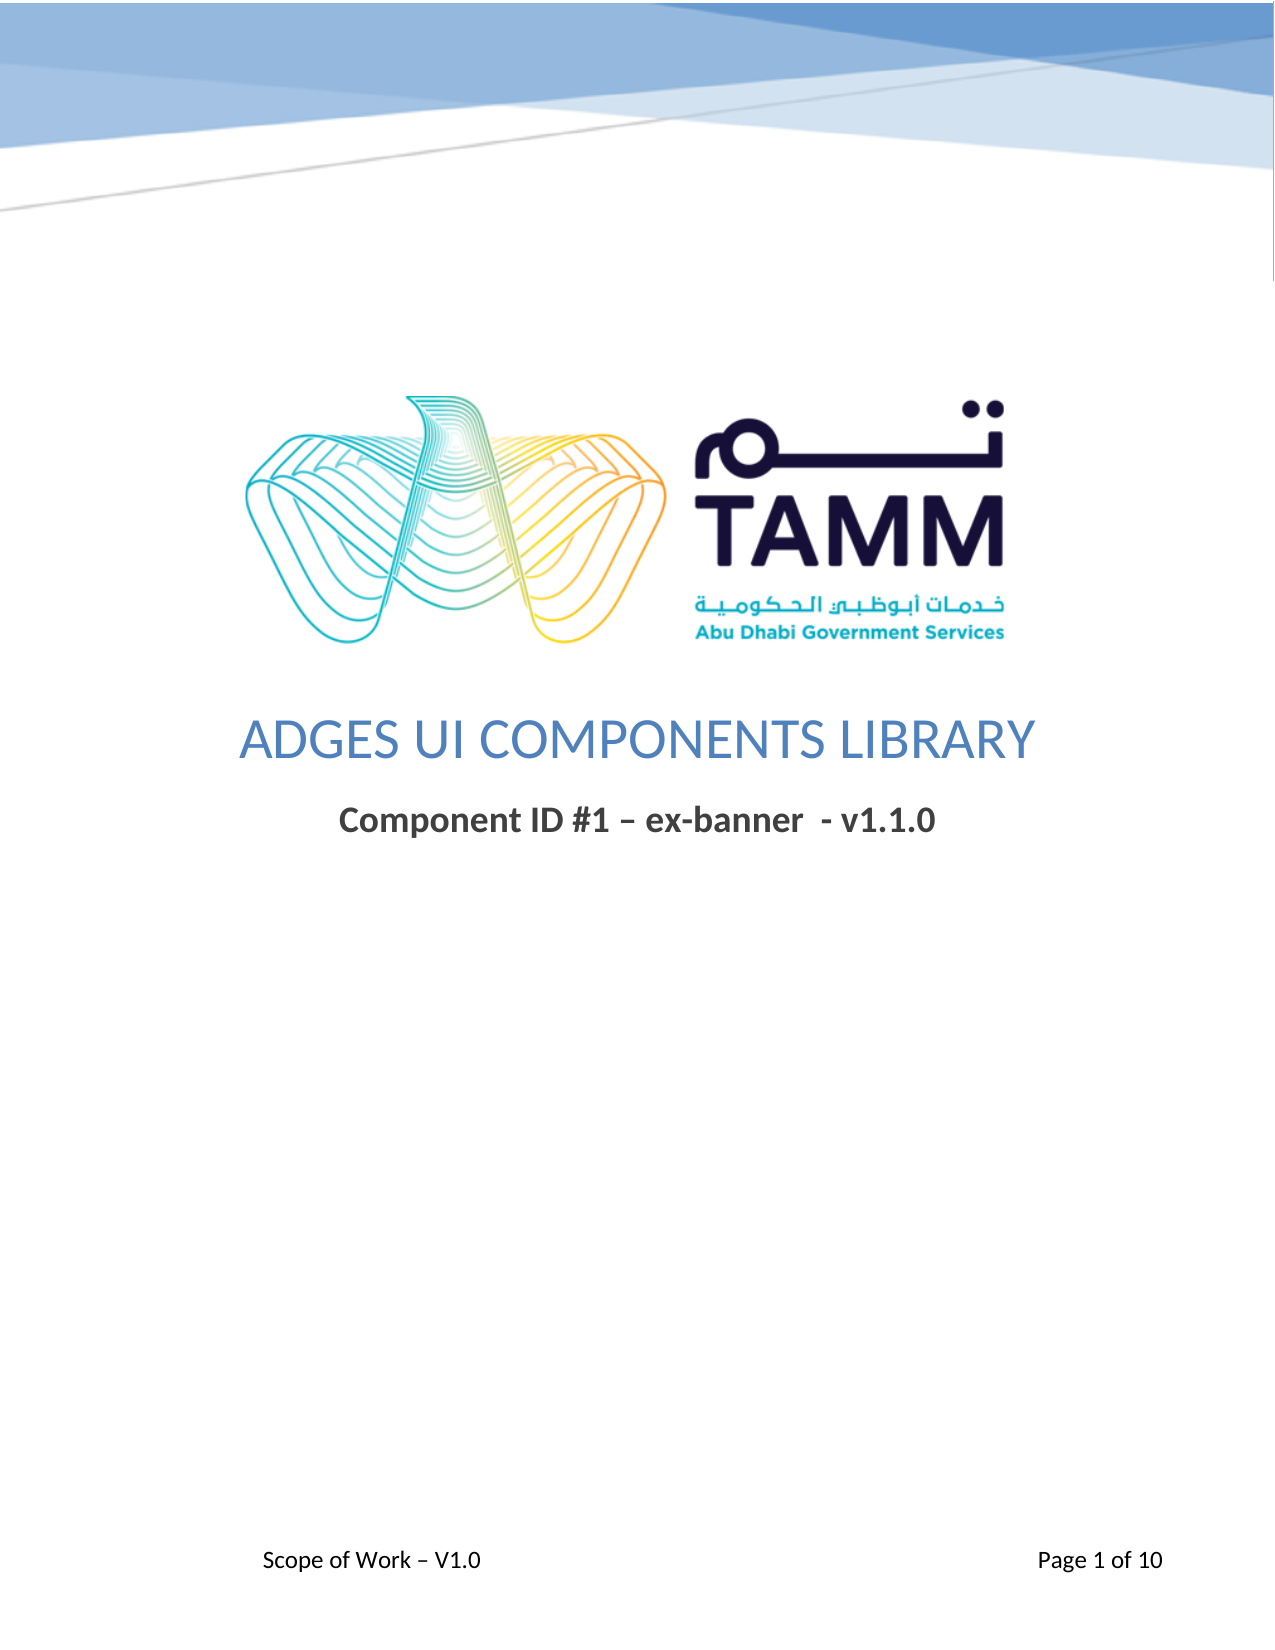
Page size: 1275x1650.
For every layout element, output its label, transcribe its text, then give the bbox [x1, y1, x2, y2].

text adges UI components library [112, 702, 1162, 773]
picture [245, 396, 1004, 644]
picture [0, 1, 1274, 281]
text Component ID #1 – ex-banner - v1.1.0 [112, 796, 1162, 842]
